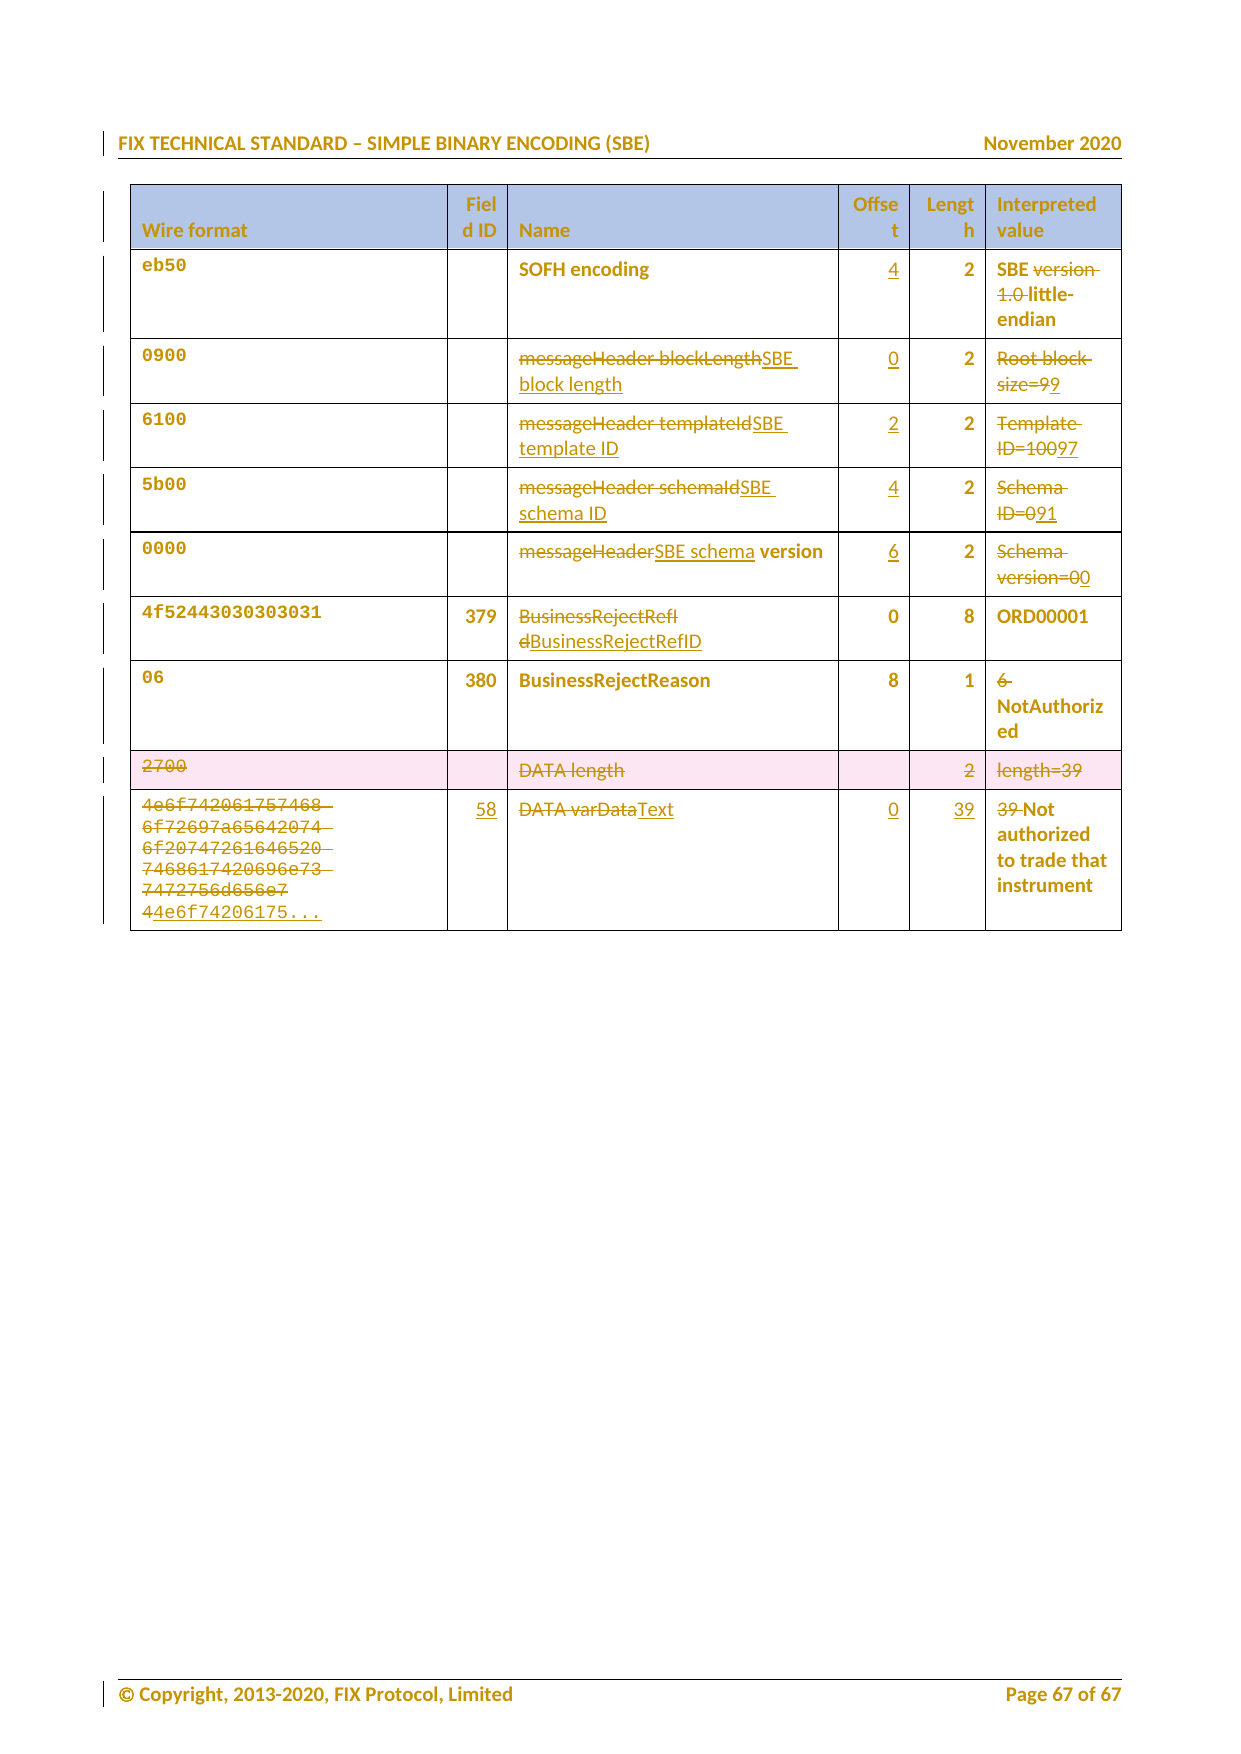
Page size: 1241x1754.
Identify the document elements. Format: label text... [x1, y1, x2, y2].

table_cell [839, 339, 909, 403]
table_cell [508, 790, 838, 930]
table_header Name [508, 185, 838, 248]
table_cell 6100 [131, 404, 447, 467]
table_cell [986, 339, 1121, 403]
table_cell [508, 339, 838, 403]
table_cell [448, 339, 507, 403]
table_cell [508, 597, 838, 660]
table_cell [508, 468, 838, 531]
table_cell 379 [448, 597, 507, 660]
table_cell 8 [839, 661, 909, 750]
table_cell [448, 250, 507, 338]
table_cell 8 [910, 597, 985, 660]
table_cell 2 [910, 468, 985, 531]
table_cell [839, 533, 909, 596]
table_cell Not authorized to trade that instrument [986, 790, 1121, 930]
table_cell [839, 250, 909, 338]
table_cell 1 [910, 661, 985, 750]
table_cell 380 [448, 661, 507, 750]
table_cell 2 [910, 404, 985, 467]
table_cell 5b00 [131, 468, 447, 531]
table_cell [910, 790, 985, 930]
table_cell [986, 404, 1121, 467]
table_cell [508, 404, 838, 467]
table_cell [448, 533, 507, 596]
table_cell 4f52443030303031 [131, 597, 447, 660]
table_cell 2 [910, 339, 985, 403]
table_cell [986, 533, 1121, 596]
table_header Field ID [448, 185, 507, 248]
table_cell ORD00001 [986, 597, 1121, 660]
table_cell 2 [910, 533, 985, 596]
table_cell [448, 468, 507, 531]
table_header Interpreted value [986, 185, 1121, 248]
table_cell BusinessRejectReason [508, 661, 838, 750]
table_cell [986, 468, 1121, 531]
table_cell 0 [839, 597, 909, 660]
table_cell 0900 [131, 339, 447, 403]
table_header Offset [839, 185, 909, 248]
table_cell [839, 468, 909, 531]
table_cell SOFH encoding [508, 250, 838, 338]
table_cell 2 [910, 250, 985, 338]
table_header Length [910, 185, 985, 248]
table_cell [131, 790, 447, 930]
table_cell 0000 [131, 533, 447, 596]
table_cell [448, 790, 507, 930]
table_cell [448, 404, 507, 467]
table_cell version [508, 533, 838, 596]
table_cell SBE little-endian [986, 250, 1121, 338]
table_header Wire format [131, 185, 447, 248]
table_cell [839, 404, 909, 467]
table_cell 06 [131, 661, 447, 750]
table_cell eb50 [131, 250, 447, 338]
table_cell NotAuthorized [986, 661, 1121, 750]
table_cell [839, 790, 909, 930]
